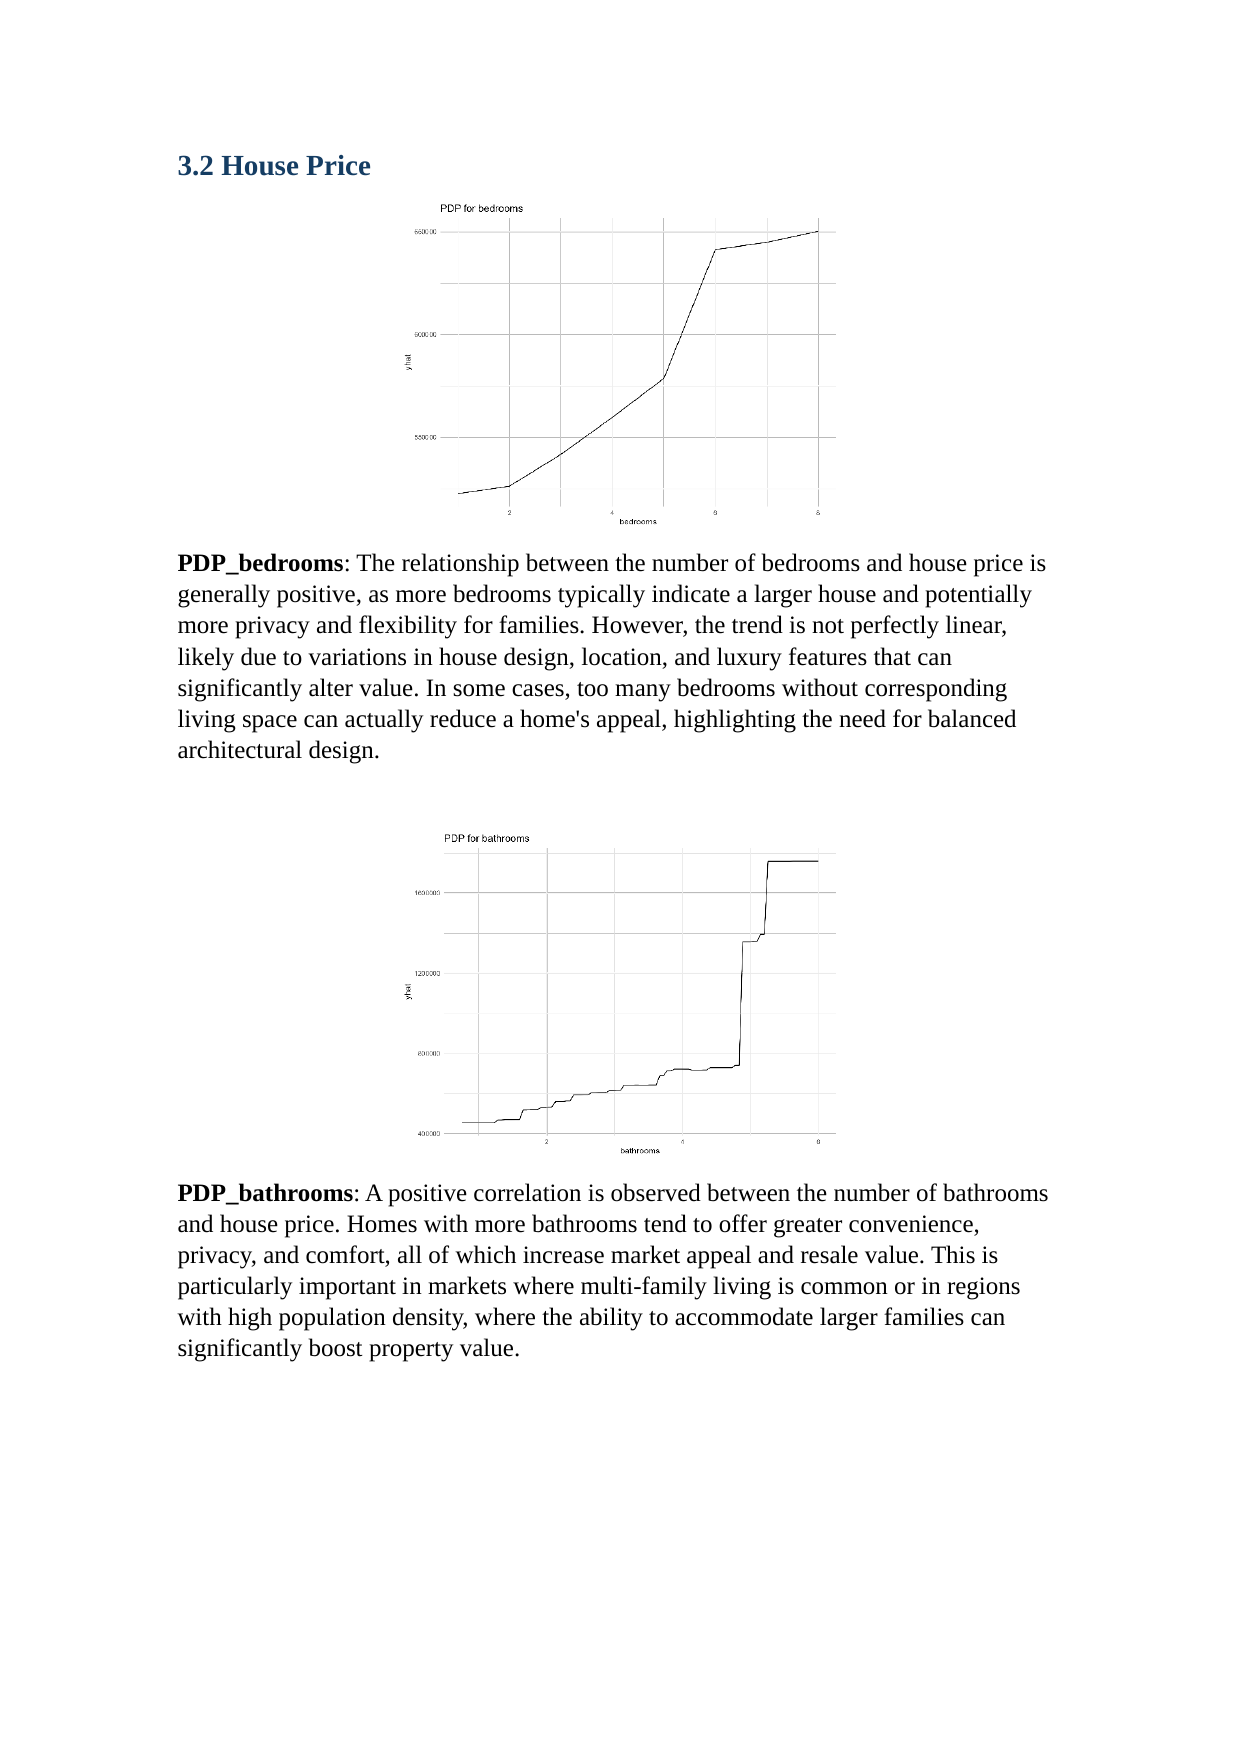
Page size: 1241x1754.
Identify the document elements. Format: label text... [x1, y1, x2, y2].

text PDP_bedrooms: The relationship between the number of bedrooms and house price is generally positive, as more bedrooms typically indicate a larger house and potentially more privacy and flexibility for families. However, the trend is not perfectly linear, likely due to variations in house design, location, and luxury features that can significantly alter value. In some cases, too many bedrooms without corresponding living space can actually reduce a home's appeal, highlighting the need for balanced architectural design. [177, 548, 1063, 763]
picture [400, 200, 840, 530]
text 3.2 House Price [177, 148, 1063, 181]
text PDP_bathrooms: A positive correlation is observed between the number of bathrooms and house price. Homes with more bathrooms tend to offer greater convenience, privacy, and comfort, all of which increase market appeal and resale value. This is particularly important in markets where multi-family living is common or in regions with high population density, where the ability to accommodate larger families can significantly boost property value. [177, 1178, 1063, 1362]
picture [400, 830, 840, 1159]
